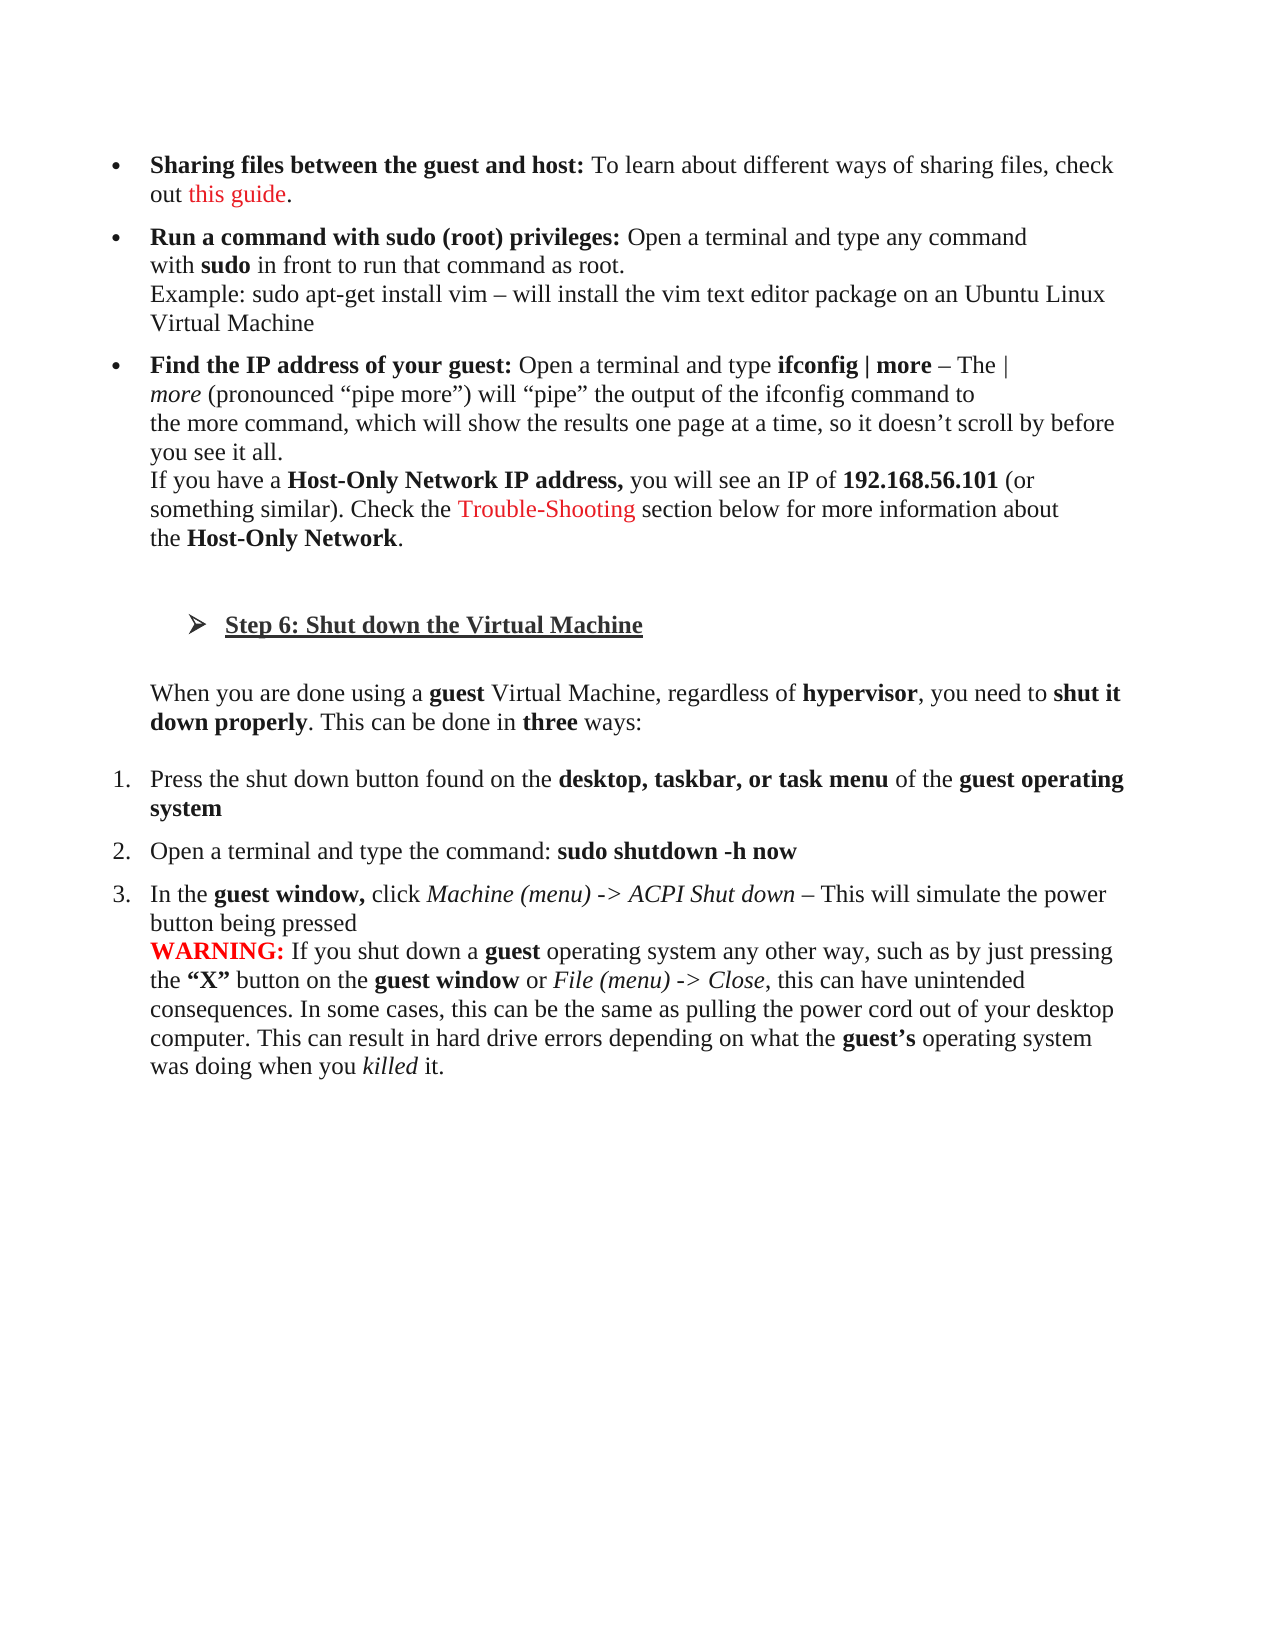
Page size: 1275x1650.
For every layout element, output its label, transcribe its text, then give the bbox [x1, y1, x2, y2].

list Run a command with sudo (root) privileges: Open a terminal and type any command with sudo in front to run that command as root. Example: sudo apt-get install vim – will install the vim text editor package on an Ubuntu Linux Virtual Machine [112, 222, 1125, 337]
list Sharing files between the guest and host: To learn about different ways of sharing files, check out this guide. [112, 150, 1125, 207]
list Find the IP address of your guest: Open a terminal and type ifconfig | more – The | more (pronounced “pipe more”) will “pipe” the output of the ifconfig command to the more command, which will show the results one page at a time, so it doesn’t scroll by before you see it all. If you have a Host-Only Network IP address, you will see an IP of 192.168.56.101 (or something similar). Check the Trouble-Shooting section below for more information about the Host-Only Network. [112, 351, 1125, 552]
list Step 6: Shut down the Virtual Machine [187, 610, 1125, 638]
text WARNING: If you shut down a guest operating system any other way, such as by just pressing the “X” button on the guest window or File (menu) -> Close, this can have unintended consequences. In some cases, this can be the same as pulling the power cord out of your desktop computer. This can result in hard drive errors depending on what the guest’s operating system was doing when you killed it. [150, 936, 1125, 1080]
text When you are done using a guest Virtual Machine, regardless of hypervisor, you need to shut it down properly. This can be done in three ways: [150, 678, 1125, 735]
list Press the shut down button found on the desktop, taskbar, or task menu of the guest operating system [112, 764, 1125, 822]
list Open a terminal and type the command: sudo shutdown -h now [112, 836, 1125, 865]
list In the guest window, click Machine (menu) -> ACPI Shut down – This will simulate the power button being pressed [112, 879, 1125, 936]
